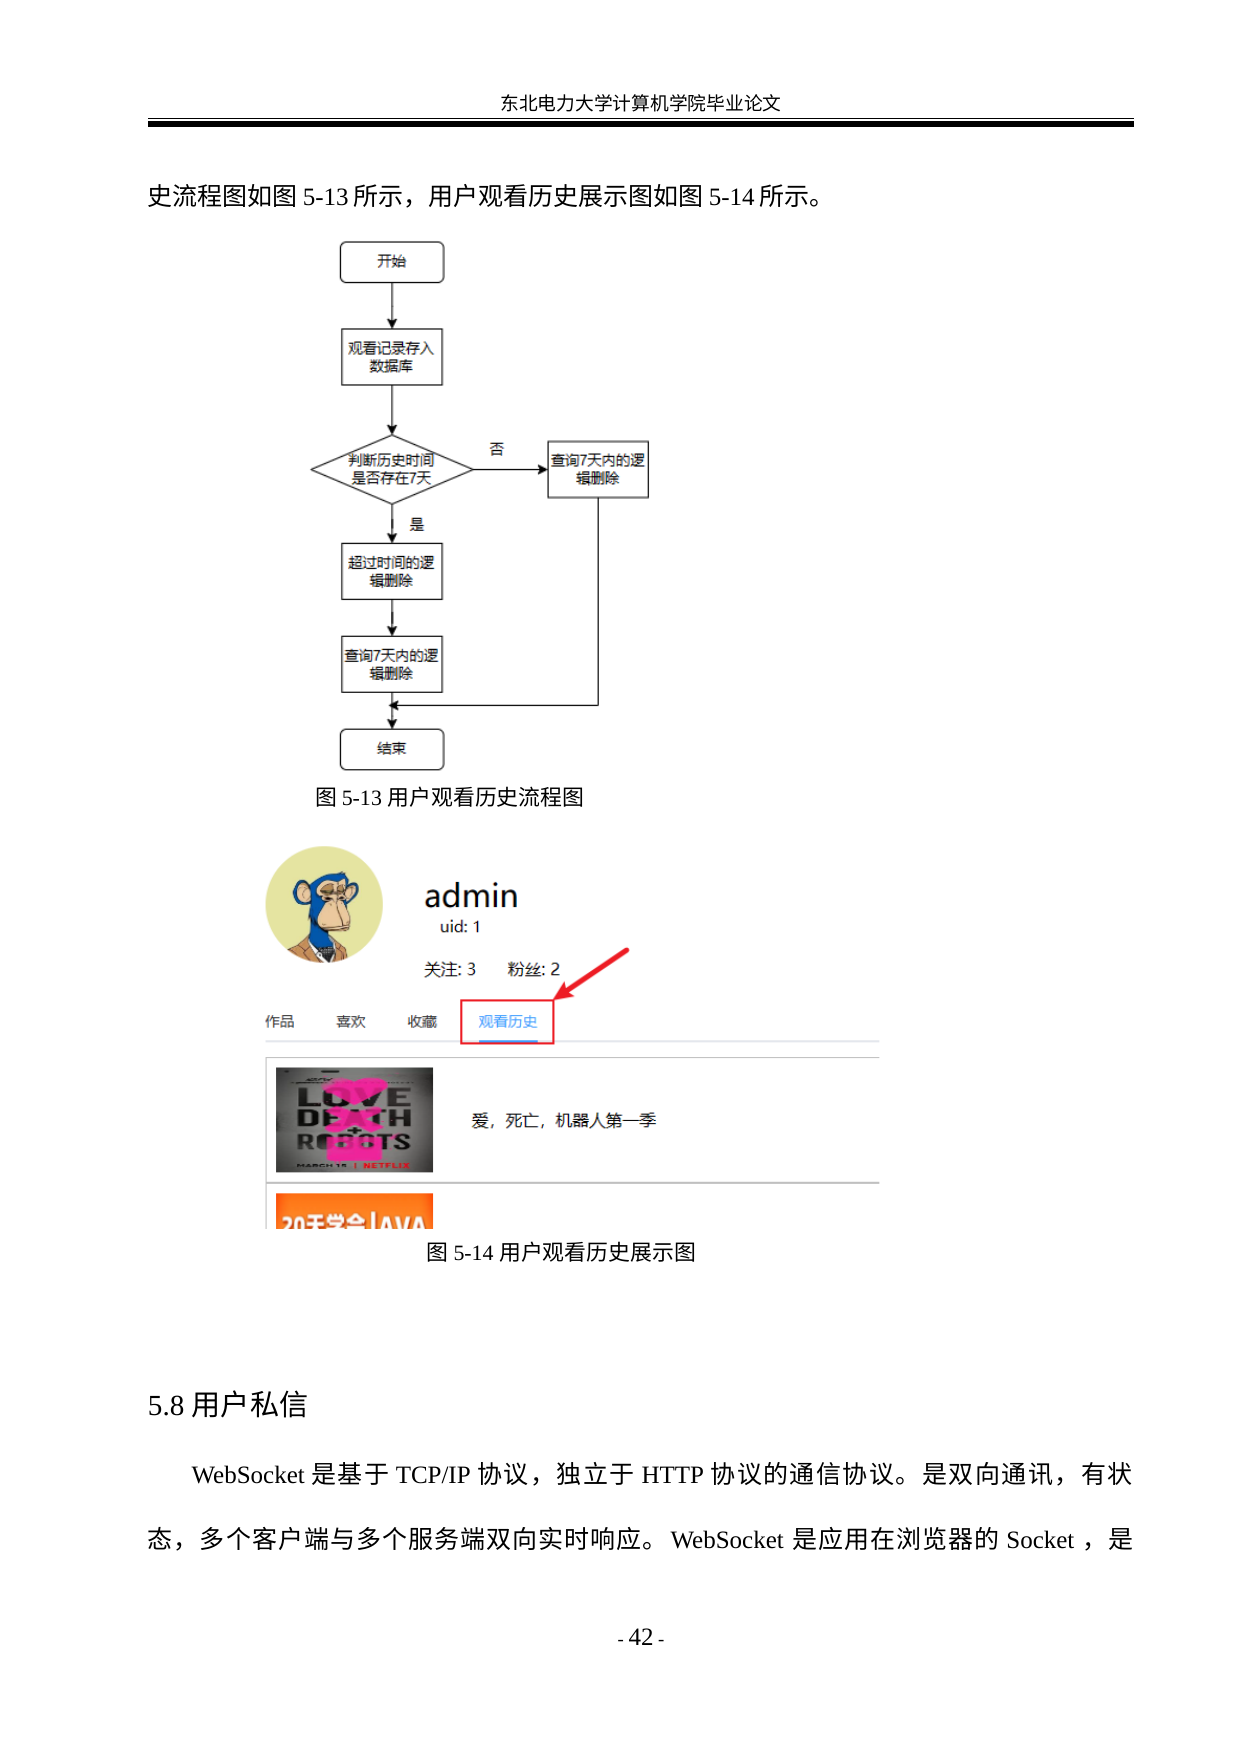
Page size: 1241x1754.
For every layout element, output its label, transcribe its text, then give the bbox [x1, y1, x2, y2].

picture [185, 818, 880, 1229]
subtitle 5.8 用户私信 [148, 1370, 1134, 1435]
picture [297, 232, 655, 774]
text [148, 1440, 1134, 1570]
text 图 5-13 用户观看历史流程图 [148, 779, 1134, 812]
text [148, 162, 1134, 227]
text 图 5-14 用户观看历史展示图 [148, 1234, 1134, 1267]
